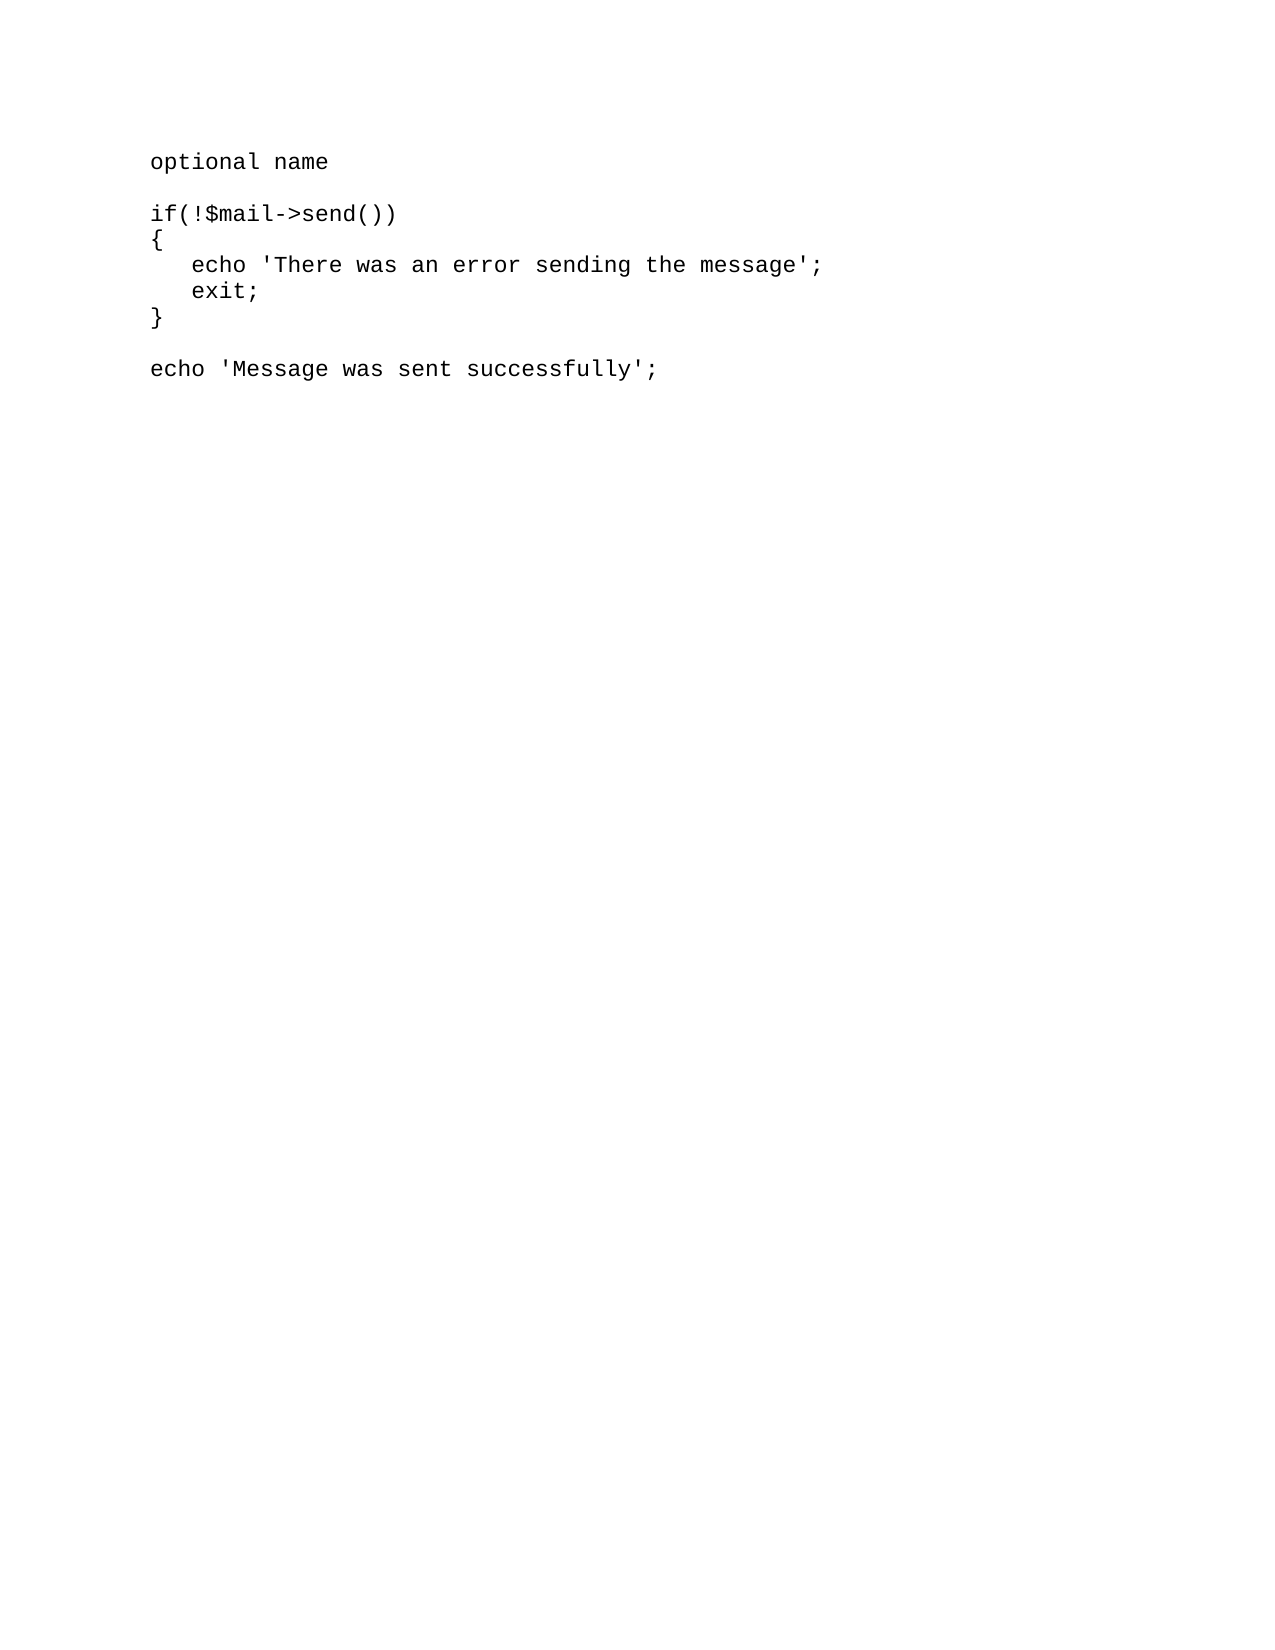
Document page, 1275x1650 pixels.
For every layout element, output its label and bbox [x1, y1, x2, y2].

text [150, 150, 1125, 410]
